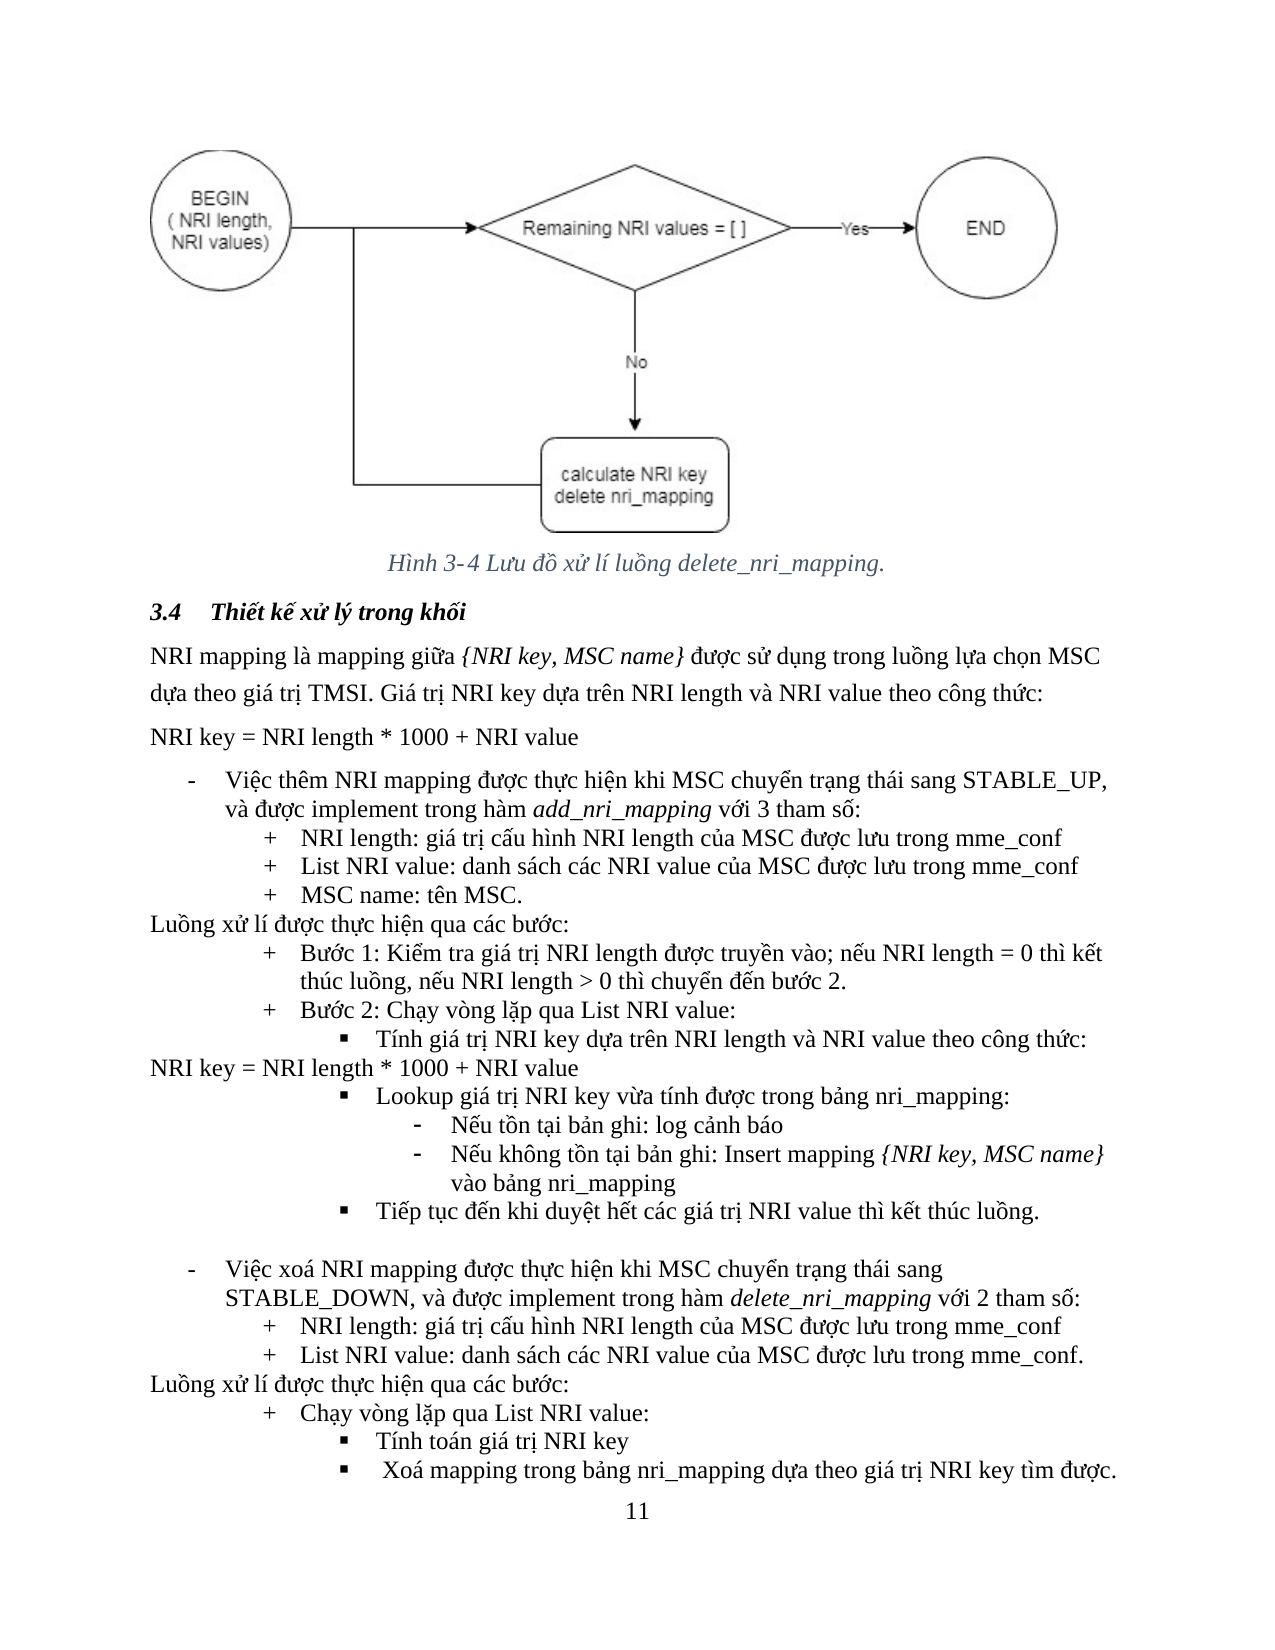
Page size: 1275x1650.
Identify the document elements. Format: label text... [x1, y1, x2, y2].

list MSC name: tên MSC. [263, 880, 1125, 909]
list Nếu không tồn tại bản ghi: Insert mapping {NRI key, MSC name} vào bảng nri_mapping [413, 1139, 1125, 1196]
list List NRI value: danh sách các NRI value của MSC được lưu trong mme_conf. [262, 1340, 1125, 1369]
list Tính toán giá trị NRI key [338, 1426, 1125, 1455]
list Tính giá trị NRI key dựa trên NRI length và NRI value theo công thức: [338, 1024, 1125, 1053]
list Bước 2: Chạy vòng lặp qua List NRI value: [262, 995, 1125, 1024]
text NRI key = NRI length * 1000 + NRI value [150, 722, 1125, 750]
text NRI mapping là mapping giữa {NRI key, MSC name} được sử dụng trong luồng lựa chọn MSC dựa theo giá trị TMSI. Giá trị NRI key dựa trên NRI length và NRI value theo công thức: [150, 641, 1125, 707]
list Bước 1: Kiểm tra giá trị NRI length được truyền vào; nếu NRI length = 0 thì kết thúc luồng, nếu NRI length > 0 thì chuyển đến bước 2. [262, 938, 1125, 995]
list Lookup giá trị NRI key vừa tính được trong bảng nri_mapping: [338, 1081, 1125, 1110]
list Tiếp tục đến khi duyệt hết các giá trị NRI value thì kết thúc luồng. [338, 1196, 1125, 1225]
list Luồng xử lí được thực hiện qua các bước: [150, 1369, 1125, 1398]
list NRI key = NRI length * 1000 + NRI value [150, 1053, 1125, 1081]
list Chạy vòng lặp qua List NRI value: [262, 1398, 1125, 1426]
list NRI length: giá trị cấu hình NRI length của MSC được lưu trong mme_conf [262, 1311, 1125, 1340]
list List NRI value: danh sách các NRI value của MSC được lưu trong mme_conf [263, 851, 1125, 880]
list Nếu tồn tại bản ghi: log cảnh báo [413, 1110, 1125, 1139]
subtitle Thiết kế xử lý trong khối [150, 597, 1125, 626]
list Việc xoá NRI mapping được thực hiện khi MSC chuyển trạng thái sang STABLE_DOWN, và được implement trong hàm delete_nri_mapping với 2 tham số: [187, 1254, 1125, 1311]
list Xoá mapping trong bảng nri_mapping dựa theo giá trị NRI key tìm được. [338, 1455, 1125, 1484]
picture [150, 150, 1058, 533]
list Luồng xử lí được thực hiện qua các bước: [150, 909, 1125, 938]
list NRI length: giá trị cấu hình NRI length của MSC được lưu trong mme_conf [263, 823, 1125, 851]
list Việc thêm NRI mapping được thực hiện khi MSC chuyển trạng thái sang STABLE_UP, và được implement trong hàm add_nri_mapping với 3 tham số: [187, 765, 1125, 823]
